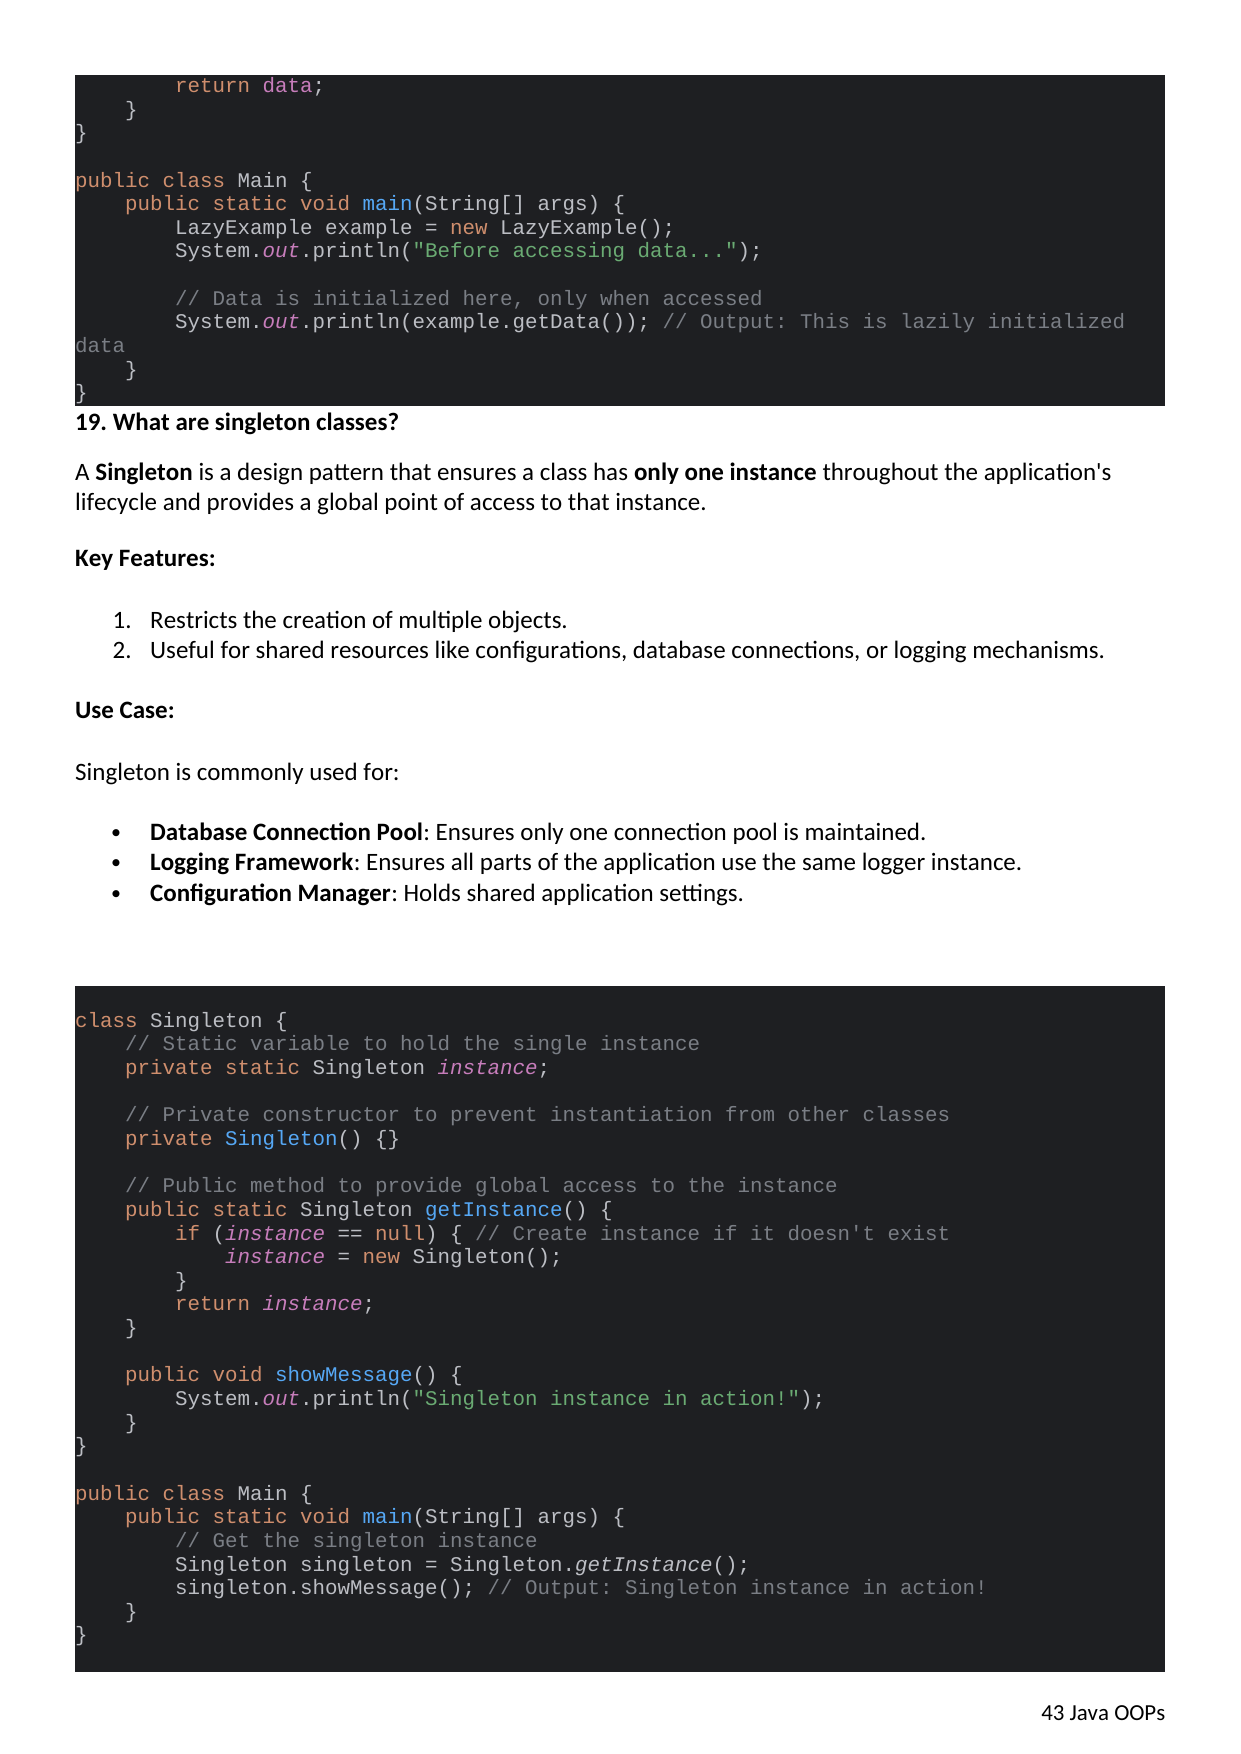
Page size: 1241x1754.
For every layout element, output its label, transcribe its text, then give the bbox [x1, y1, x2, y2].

list Restricts the creation of multiple objects. [112, 604, 1165, 634]
list Configuration Manager: Holds shared application settings. [112, 877, 1165, 907]
text 19. What are singleton classes? [75, 406, 1165, 437]
text Singleton is commonly used for: [75, 756, 1165, 787]
text class Singleton { // Static variable to hold the single instance private static Singleton instance; // Private constructor to prevent instantiation from other classes private Singleton() {} // Public method to provide global access to the instance public static Singleton getInstance() { if (instance == null) { // Create instance if it doesn't exist instance = new Singleton(); } return instance; } public void showMessage() { System.out.println("Singleton instance in action!"); } } public class Main { public static void main(String[] args) { // Get the singleton instance Singleton singleton = Singleton.getInstance(); singleton.showMessage(); // Output: Singleton instance in action! } } [75, 1010, 1165, 1648]
list Logging Framework: Ensures all parts of the application use the same logger instance. [112, 846, 1165, 877]
text A Singleton is a design pattern that ensures a class has only one instance throughout the application's lifecycle and provides a global point of access to that instance. [75, 456, 1165, 517]
text Use Case: [75, 694, 1165, 724]
text Key Features: [75, 542, 1165, 572]
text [75, 75, 1165, 406]
list Database Connection Pool: Ensures only one connection pool is maintained. [112, 816, 1165, 846]
list Useful for shared resources like configurations, database connections, or logging mechanisms. [112, 634, 1165, 665]
